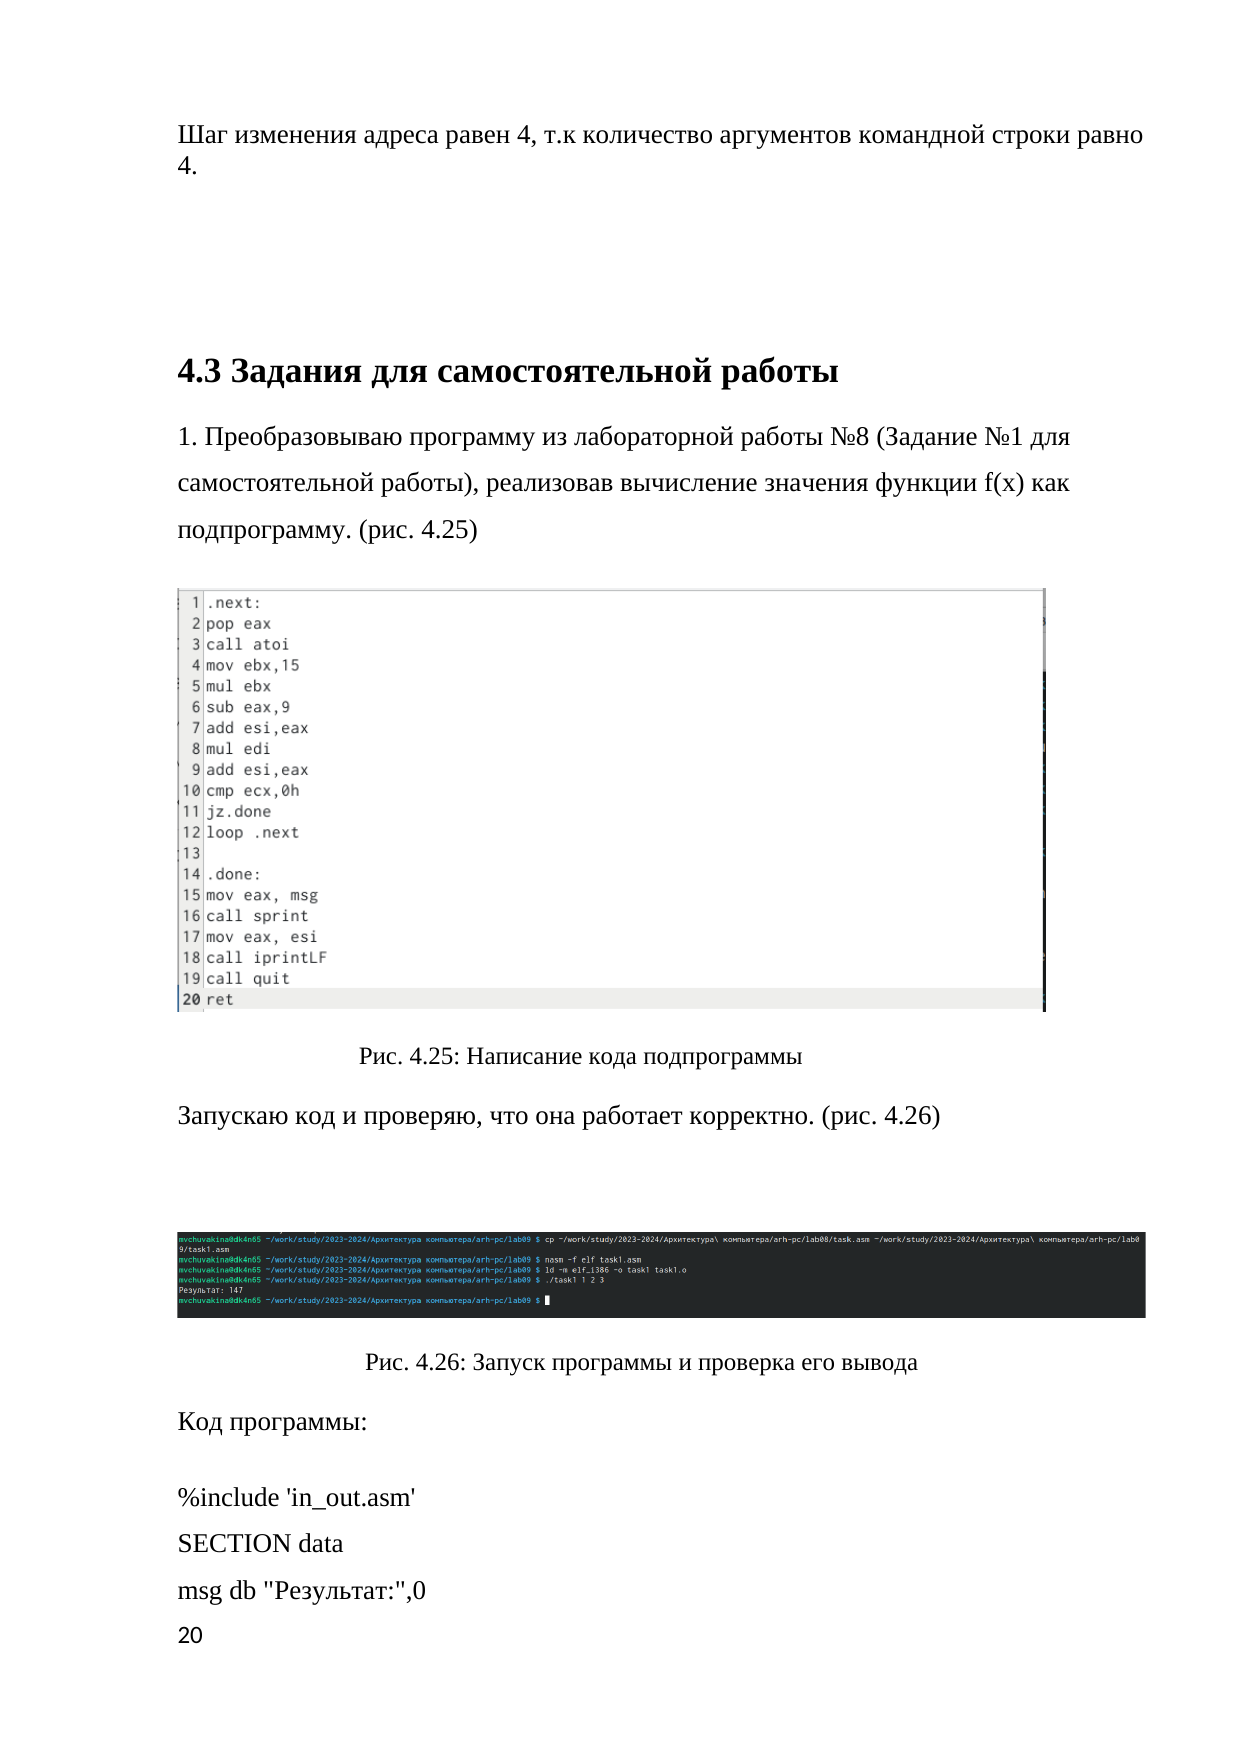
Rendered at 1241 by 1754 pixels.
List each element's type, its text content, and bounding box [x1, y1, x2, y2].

text Рис. 4.25: Написание кода подпрограммы [177, 1041, 1152, 1069]
text Шаг изменения адреса равен 4, т.к количество аргументов командной строки равно 4. [177, 118, 1152, 180]
text 1. Преобразовываю программу из лабораторной работы №8 (Задание №1 для самостоятельной работы), реализовав вычисление значения функции f(x) как подпрограмму. (рис. 4.25) [177, 419, 1152, 544]
text SECTION data [177, 1527, 1152, 1558]
picture [177, 588, 1046, 1012]
picture [177, 1232, 1152, 1318]
text %include 'in_out.asm' [177, 1481, 1152, 1512]
text 4.3 Задания для самостоятельной работы [177, 349, 1152, 390]
text Запускаю код и проверяю, что она работает корректно. (рис. 4.26) [177, 1099, 1152, 1130]
text Рис. 4.26: Запуск программы и проверка его вывода [177, 1347, 1152, 1376]
text Код программы: [177, 1405, 1152, 1436]
text msg db "Результат:",0 [177, 1574, 1152, 1605]
